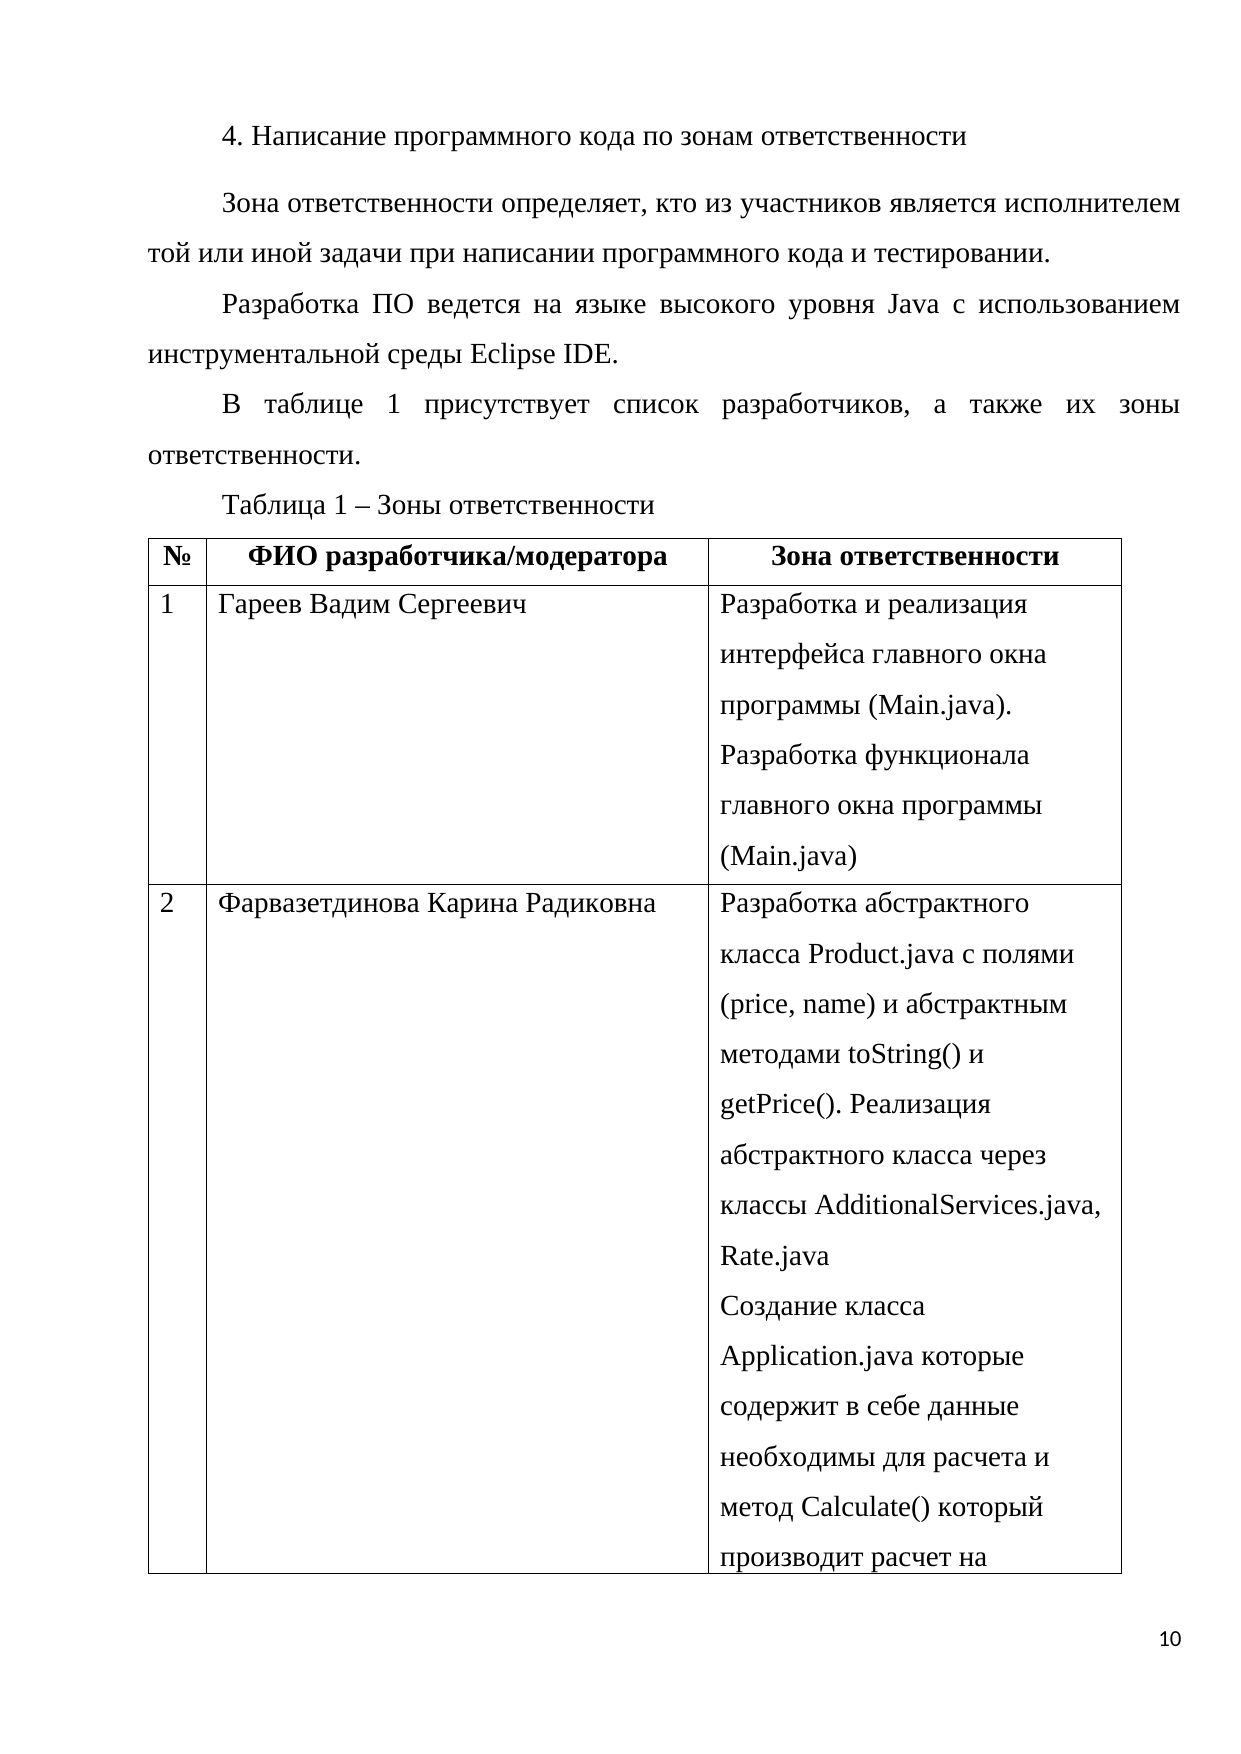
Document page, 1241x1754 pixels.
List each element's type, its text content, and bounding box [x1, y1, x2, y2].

text Разработка ПО ведется на языке высокого уровня Java с использованием инструментальной среды Eclipse IDE. [148, 286, 1181, 370]
table_cell Гареев Вадим Сергеевич [207, 586, 708, 884]
table_header Зона ответственности [709, 539, 1121, 585]
text Таблица 1 – Зоны ответственности [148, 487, 1181, 521]
text В таблице 1 присутствует список разработчиков, а также их зоны ответственности. [148, 386, 1181, 470]
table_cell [709, 885, 1121, 1573]
table_header ФИО разработчика/модератора [207, 539, 708, 585]
table_header № [149, 539, 206, 585]
text Зона ответственности определяет, кто из участников является исполнителем той или иной задачи при написании программного кода и тестировании. [148, 185, 1181, 269]
table_cell Разработка и реализация интерфейса главного окна программы (Main.java). Разработка функционала главного окна программы (Main.java) [709, 586, 1121, 884]
table_cell 1 [149, 586, 206, 884]
subtitle Написание программного кода по зонам ответственности [148, 118, 1181, 152]
table_cell 2 [149, 885, 206, 1573]
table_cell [207, 885, 708, 1573]
